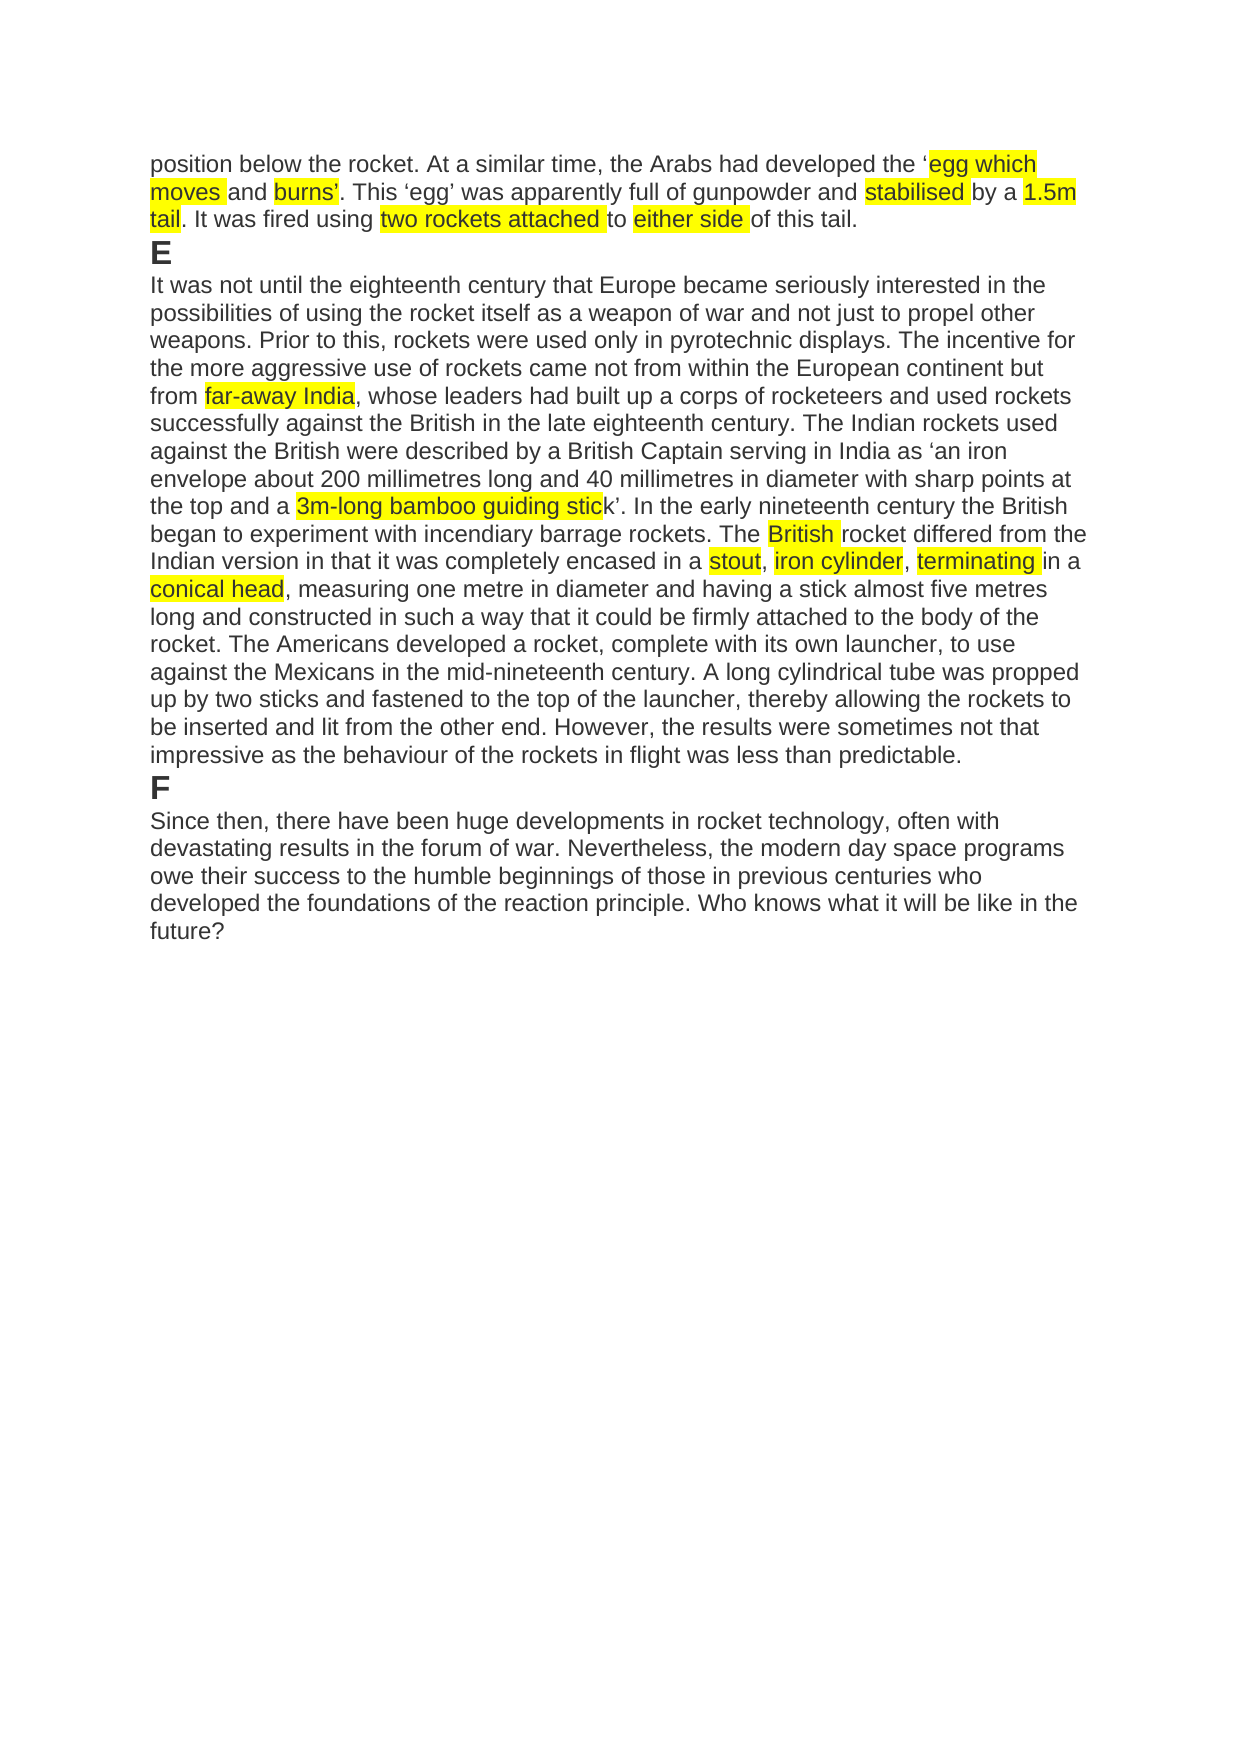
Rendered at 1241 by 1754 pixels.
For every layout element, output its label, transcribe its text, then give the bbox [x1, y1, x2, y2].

text F Since then, there have been huge developments in rocket technology, often with devastating results in the forum of war. Nevertheless, the modern day space programs owe their success to the humble beginnings of those in previous centuries who developed the foundations of the reaction principle. Who knows what it will be like in the future? [150, 768, 1090, 944]
text E It was not until the eighteenth century that Europe became seriously interested in the possibilities of using the rocket itself as a weapon of war and not just to propel other weapons. Prior to this, rockets were used only in pyrotechnic displays. The incentive for the more aggressive use of rockets came not from within the European continent but from far-away India, whose leaders had built up a corps of rocketeers and used rockets successfully against the British in the late eighteenth century. The Indian rockets used against the British were described by a British Captain serving in India as ‘an iron envelope about 200 millimetres long and 40 millimetres in diameter with sharp points at the top and a 3m-long bamboo guiding stick’. In the early nineteenth century the British began to experiment with incendiary barrage rockets. The British rocket differed from the Indian version in that it was completely encased in a stout, iron cylinder, terminating in a conical head, measuring one metre in diameter and having a stick almost five metres long and constructed in such a way that it could be firmly attached to the body of the rocket. The Americans developed a rocket, complete with its own launcher, to use against the Mexicans in the mid-nineteenth century. A long cylindrical tube was propped up by two sticks and fastened to the top of the launcher, thereby allowing the rockets to be inserted and lit from the other end. However, the results were sometimes not that impressive as the behaviour of the rockets in flight was less than predictable. [150, 233, 1090, 768]
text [150, 150, 1090, 233]
